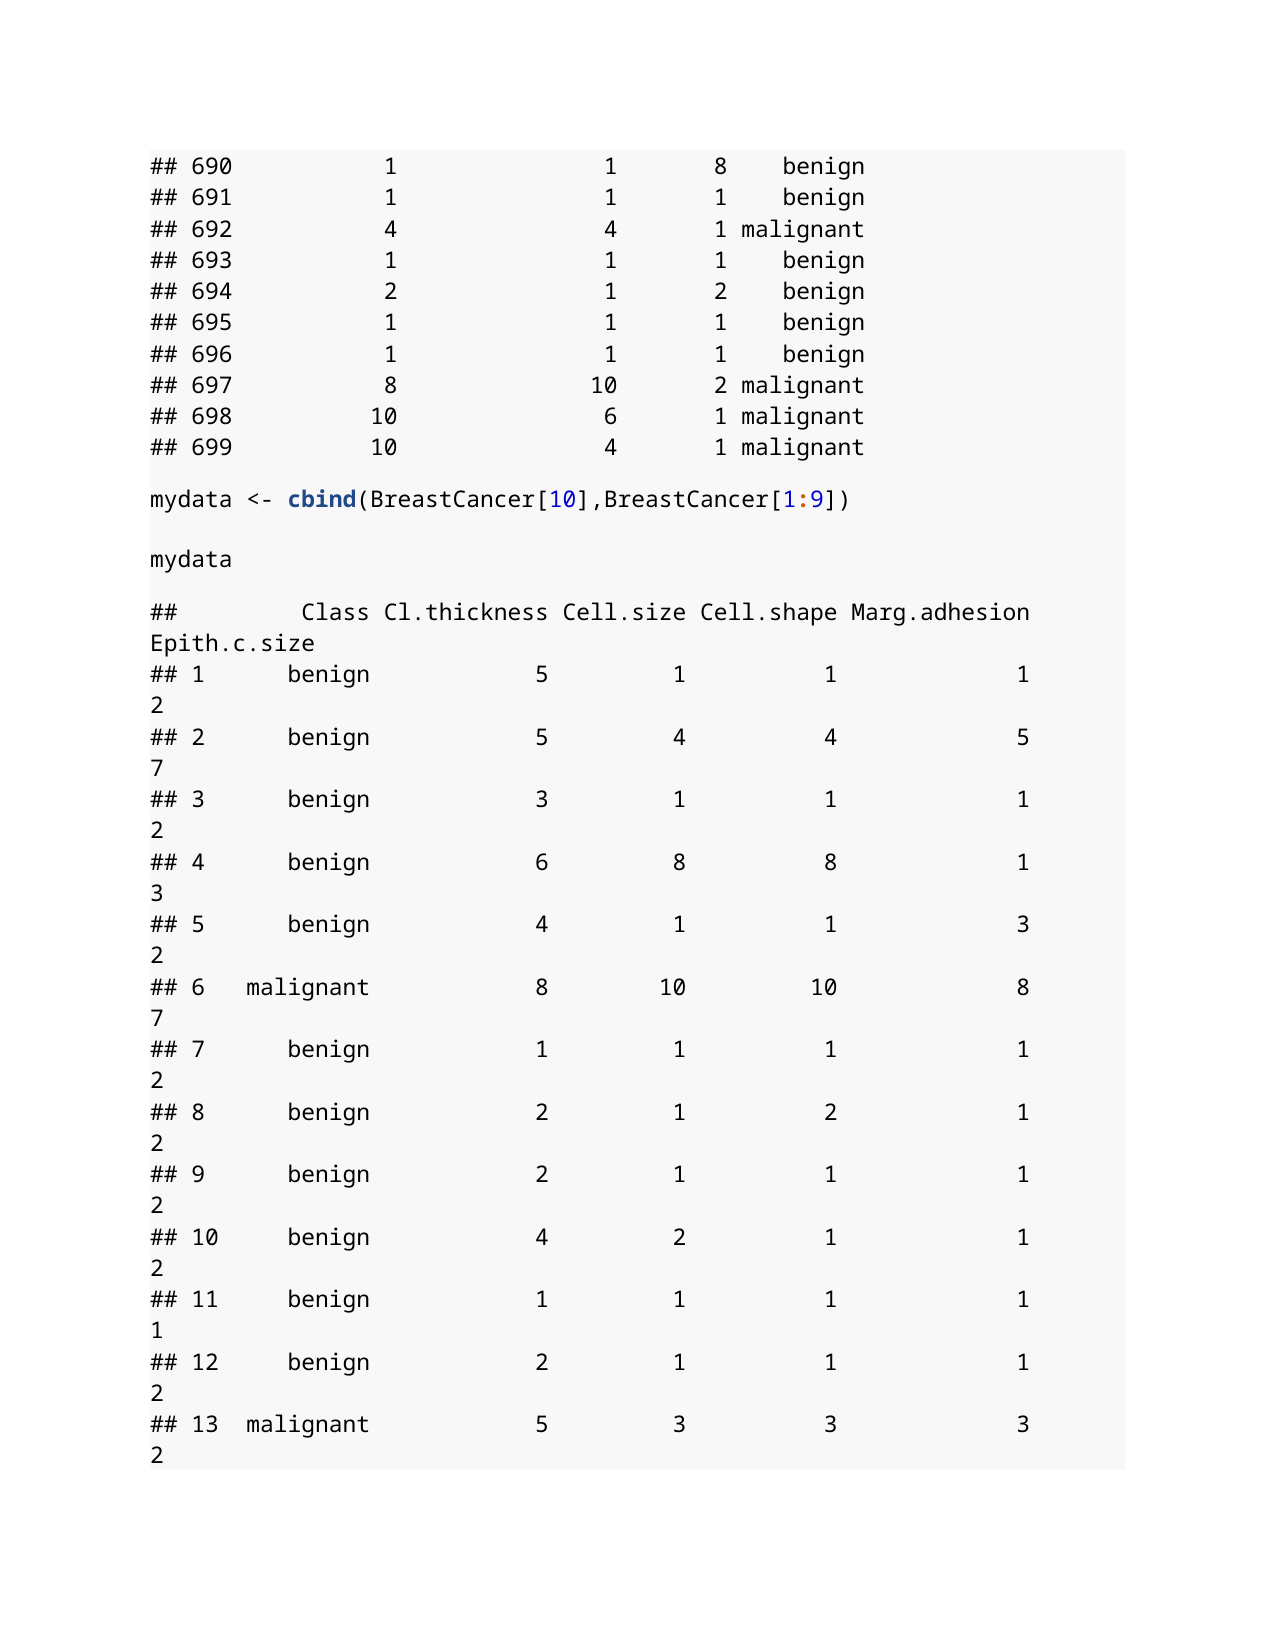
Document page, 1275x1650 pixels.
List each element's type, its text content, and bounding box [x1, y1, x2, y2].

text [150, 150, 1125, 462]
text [150, 595, 1125, 1470]
text mydata <- cbind(BreastCancer[10],BreastCancer[1:9]) mydata [150, 483, 1125, 574]
